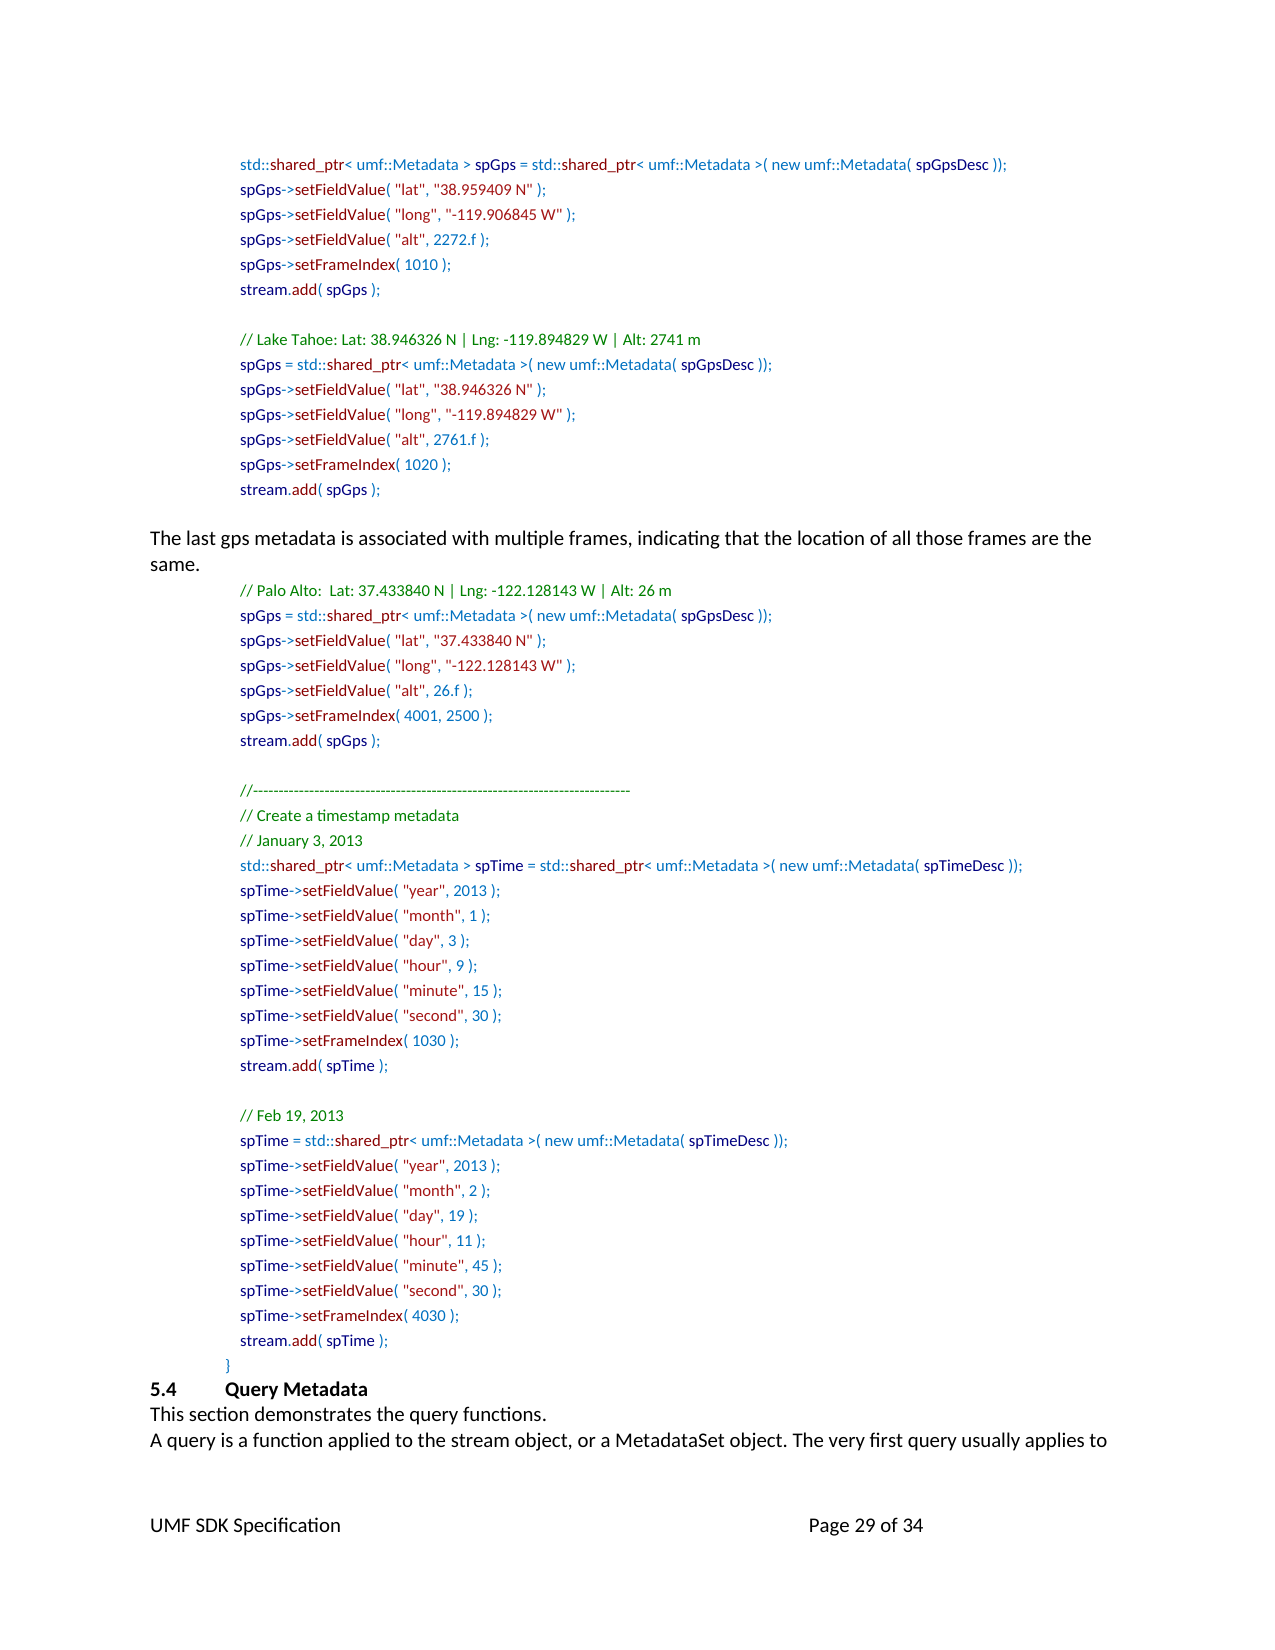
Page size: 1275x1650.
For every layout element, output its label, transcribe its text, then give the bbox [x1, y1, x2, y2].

text spTime->setFieldValue( "day", 3 ); [225, 926, 1125, 951]
text spTime->setFieldValue( "year", 2013 ); [225, 876, 1125, 901]
text spGps->setFieldValue( "alt", 2761.f ); [225, 425, 1125, 450]
text spGps->setFieldValue( "long", "-122.128143 W" ); [225, 651, 1125, 676]
text spTime->setFieldValue( "hour", 11 ); [225, 1226, 1125, 1251]
text stream.add( spTime ); [225, 1051, 1125, 1076]
text spGps = std::shared_ptr< umf::Metadata >( new umf::Metadata( spGpsDesc )); [225, 601, 1125, 626]
text spGps->setFrameIndex( 1020 ); [225, 450, 1125, 475]
text spTime->setFieldValue( "minute", 15 ); [225, 976, 1125, 1001]
text spTime->setFieldValue( "month", 2 ); [225, 1176, 1125, 1201]
text spGps->setFieldValue( "alt", 26.f ); [225, 676, 1125, 701]
text spTime->setFrameIndex( 1030 ); [225, 1026, 1125, 1051]
text std::shared_ptr< umf::Metadata > spTime = std::shared_ptr< umf::Metadata >( new umf::Metadata( spTimeDesc )); [225, 851, 1125, 876]
text // Feb 19, 2013 [225, 1101, 1125, 1126]
text stream.add( spGps ); [225, 726, 1125, 751]
text spTime->setFieldValue( "hour", 9 ); [225, 951, 1125, 976]
text spTime->setFieldValue( "second", 30 ); [225, 1276, 1125, 1301]
text stream.add( spTime ); [225, 1326, 1125, 1351]
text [150, 1427, 1125, 1452]
text // Palo Alto: Lat: 37.433840 N | Lng: -122.128143 W | Alt: 26 m [225, 576, 1125, 601]
text spGps->setFieldValue( "long", "-119.894829 W" ); [225, 400, 1125, 425]
text spTime->setFrameIndex( 4030 ); [225, 1301, 1125, 1326]
text spGps->setFrameIndex( 4001, 2500 ); [225, 701, 1125, 726]
text spGps->setFieldValue( "long", "-119.906845 W" ); [225, 200, 1125, 225]
text stream.add( spGps ); [225, 275, 1125, 300]
text spTime->setFieldValue( "minute", 45 ); [225, 1251, 1125, 1276]
text spGps->setFieldValue( "lat", "38.959409 N" ); [225, 175, 1125, 200]
text spTime = std::shared_ptr< umf::Metadata >( new umf::Metadata( spTimeDesc )); [225, 1126, 1125, 1151]
text // Lake Tahoe: Lat: 38.946326 N | Lng: -119.894829 W | Alt: 2741 m [225, 325, 1125, 350]
text spTime->setFieldValue( "second", 30 ); [225, 1001, 1125, 1026]
text spGps = std::shared_ptr< umf::Metadata >( new umf::Metadata( spGpsDesc )); [225, 350, 1125, 375]
text // January 3, 2013 [225, 826, 1125, 851]
text This section demonstrates the query functions. [150, 1402, 1125, 1427]
text spTime->setFieldValue( "day", 19 ); [225, 1201, 1125, 1226]
text The last gps metadata is associated with multiple frames, indicating that the location of all those frames are the same. [150, 525, 1125, 576]
text spGps->setFieldValue( "alt", 2272.f ); [225, 225, 1125, 250]
text //-------------------------------------------------------------------------- [225, 776, 1125, 801]
text // Create a timestamp metadata [225, 801, 1125, 826]
text std::shared_ptr< umf::Metadata > spGps = std::shared_ptr< umf::Metadata >( new umf::Metadata( spGpsDesc )); [225, 150, 1125, 175]
text spTime->setFieldValue( "year", 2013 ); [225, 1151, 1125, 1176]
text spGps->setFieldValue( "lat", "37.433840 N" ); [225, 626, 1125, 651]
text } [225, 1351, 1125, 1376]
text spTime->setFieldValue( "month", 1 ); [225, 901, 1125, 926]
text stream.add( spGps ); [225, 475, 1125, 500]
text spGps->setFrameIndex( 1010 ); [225, 250, 1125, 275]
subtitle Query Metadata [150, 1376, 1125, 1402]
text spGps->setFieldValue( "lat", "38.946326 N" ); [225, 375, 1125, 400]
